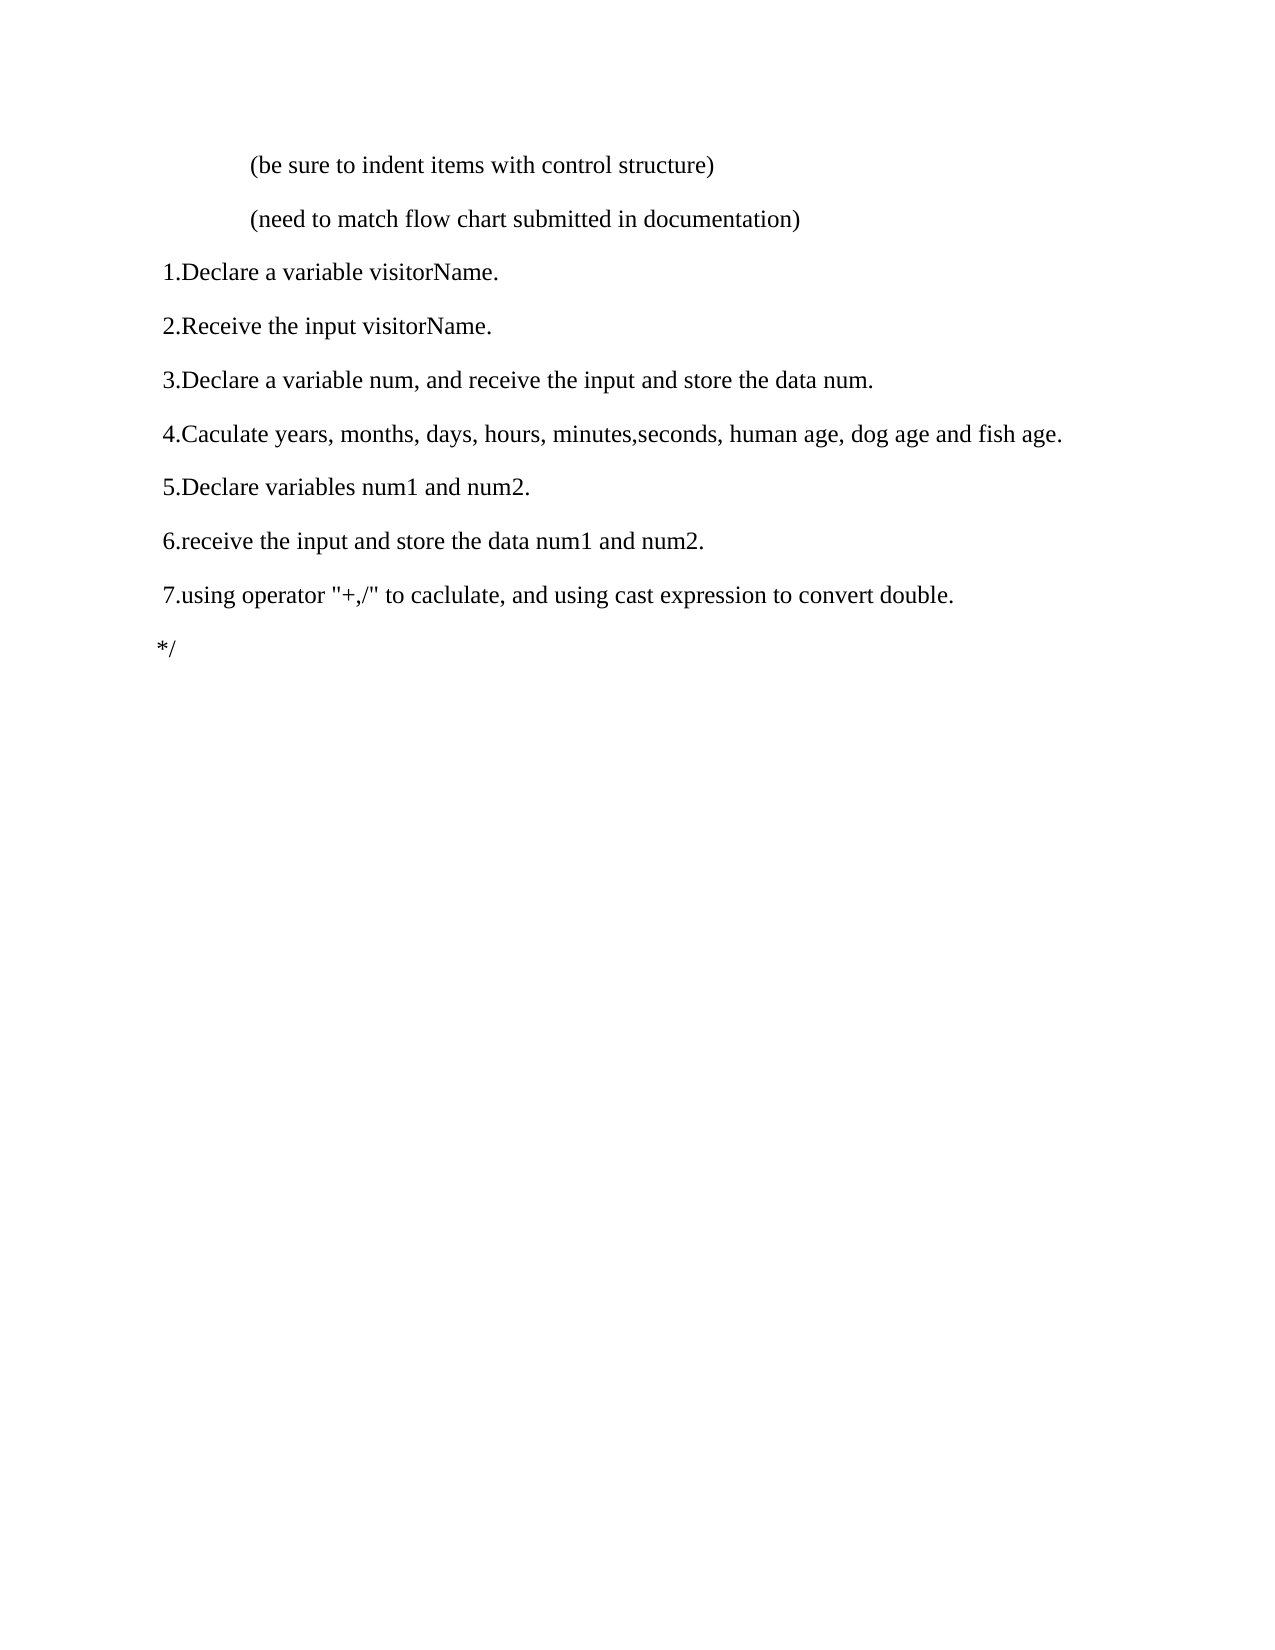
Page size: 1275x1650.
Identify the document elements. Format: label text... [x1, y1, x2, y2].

text 5.Declare variables num1 and num2. [150, 472, 1125, 501]
text 4.Caculate years, months, days, hours, minutes,seconds, human age, dog age and fish age. [150, 419, 1125, 447]
text 2.Receive the input visitorName. [150, 311, 1125, 340]
text 6.receive the input and store the data num1 and num2. [150, 526, 1125, 555]
text 7.using operator "+,/" to caclulate, and using cast expression to convert double. [150, 580, 1125, 609]
text (be sure to indent items with control structure) [150, 150, 1125, 179]
text 1.Declare a variable visitorName. [150, 257, 1125, 286]
text (need to match flow chart submitted in documentation) [150, 204, 1125, 232]
text 3.Declare a variable num, and receive the input and store the data num. [150, 365, 1125, 394]
text */ [150, 634, 1125, 662]
